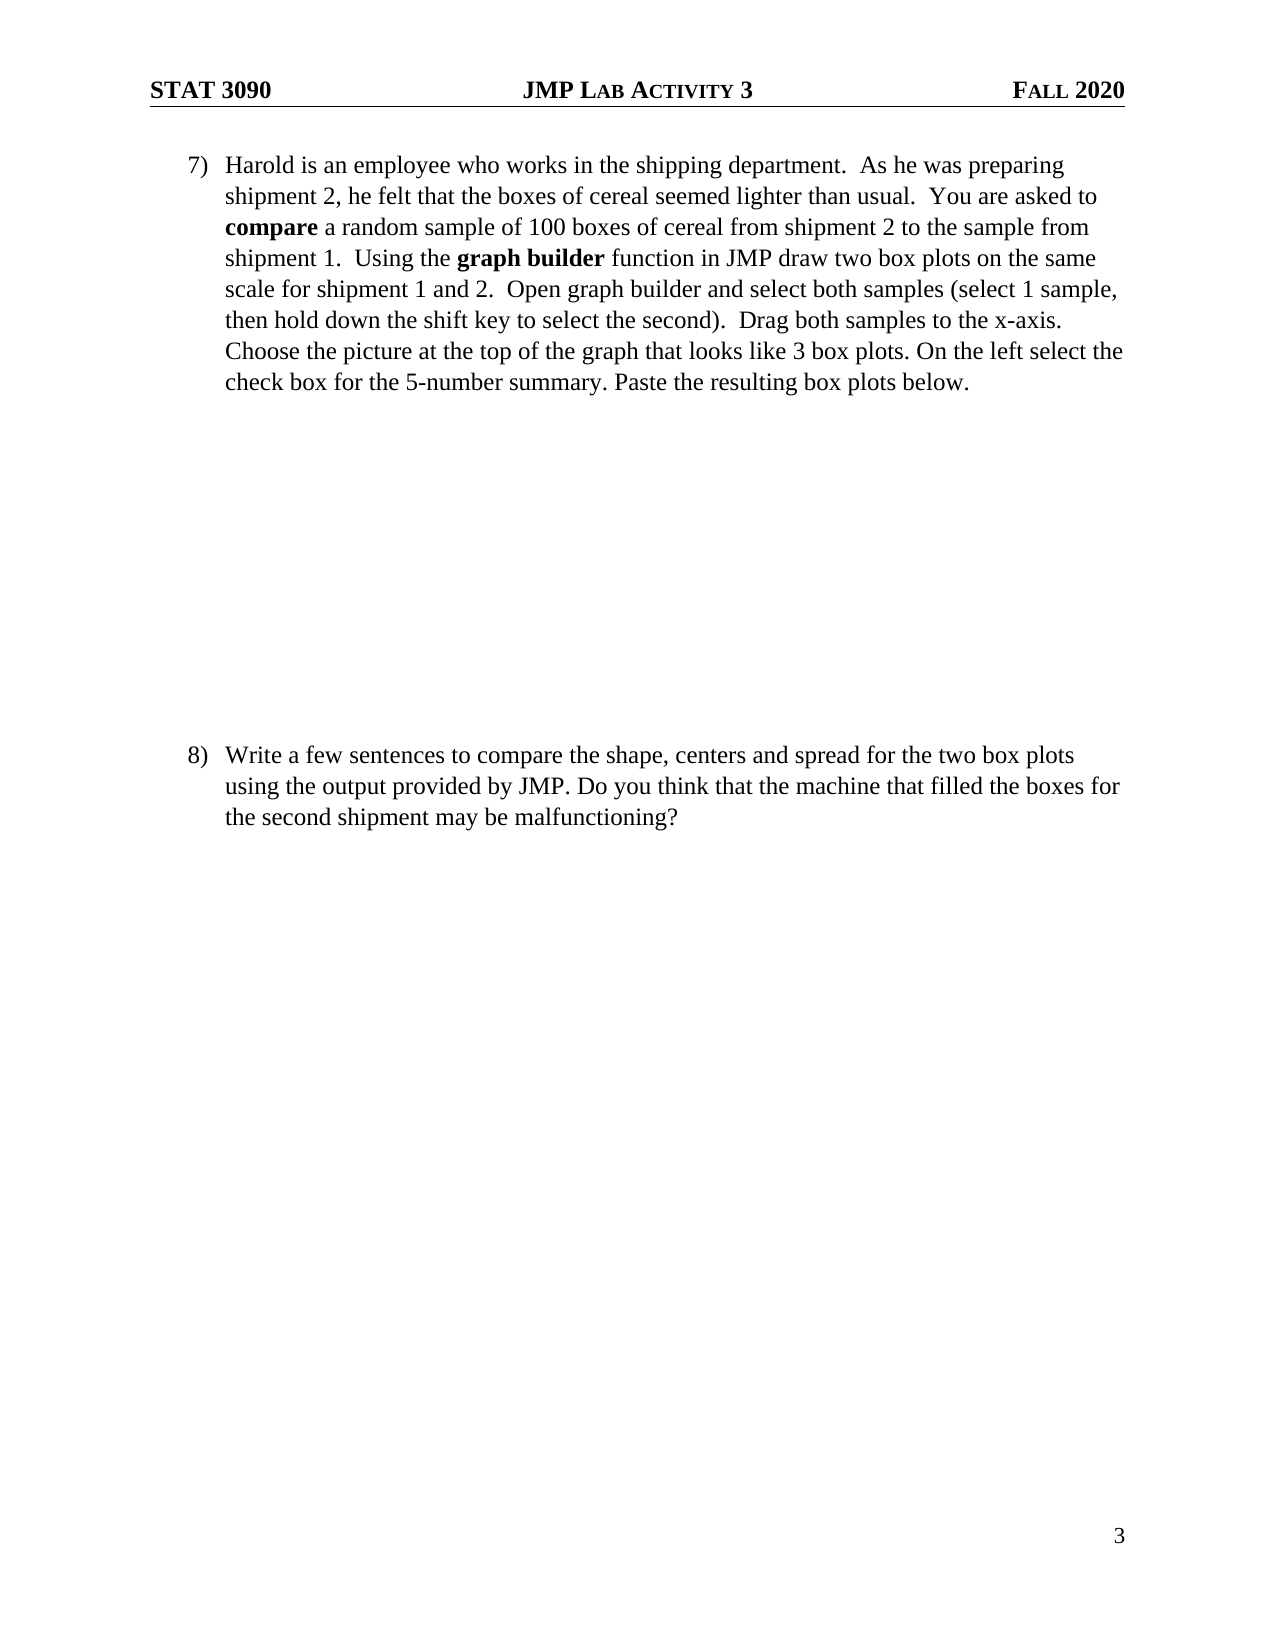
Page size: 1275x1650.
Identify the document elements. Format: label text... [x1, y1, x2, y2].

list Harold is an employee who works in the shipping department. As he was preparing shipment 2, he felt that the boxes of cereal seemed lighter than usual. You are asked to compare a random sample of 100 boxes of cereal from shipment 2 to the sample from shipment 1. Using the graph builder function in JMP draw two box plots on the same scale for shipment 1 and 2. Open graph builder and select both samples (select 1 sample, then hold down the shift key to select the second). Drag both samples to the x-axis. Choose the picture at the top of the graph that looks like 3 box plots. On the left select the check box for the 5-number summary. Paste the resulting box plots below. [187, 150, 1125, 396]
list Write a few sentences to compare the shape, centers and spread for the two box plots using the output provided by JMP. Do you think that the machine that filled the boxes for the second shipment may be malfunctioning? [187, 740, 1125, 831]
